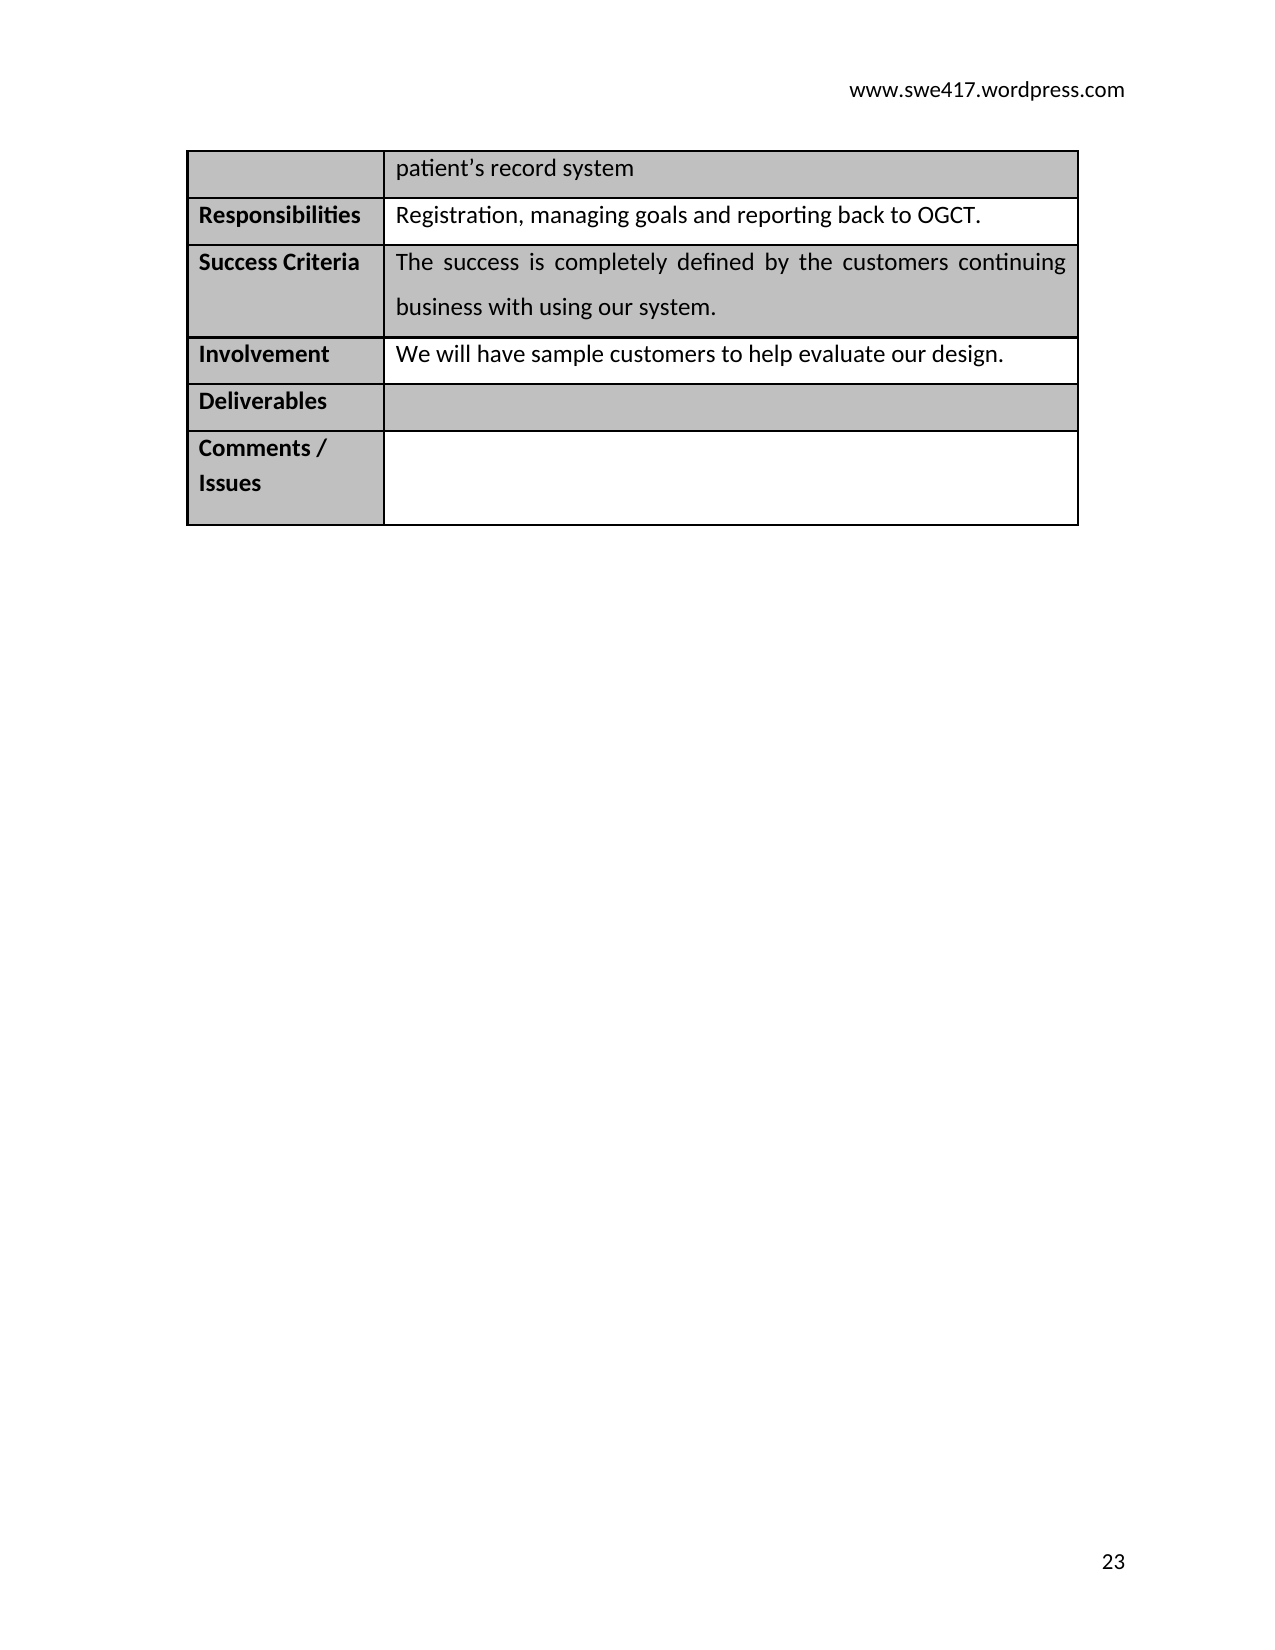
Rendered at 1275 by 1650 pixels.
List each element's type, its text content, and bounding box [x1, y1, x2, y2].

table_cell Success Criteria [189, 246, 383, 336]
table_cell Deliverables [189, 385, 383, 430]
table_cell Comments / Issues [189, 432, 383, 524]
table_cell Type [189, 152, 383, 197]
table_cell We will have sample customers to help evaluate our design. [385, 339, 1077, 383]
table_cell [385, 432, 1077, 524]
table_cell Responsibilities [189, 199, 383, 244]
table_cell The success is completely defined by the customers continuing business with using our system. [385, 246, 1077, 336]
table_cell Registration, managing goals and reporting back to OGCT. [385, 199, 1077, 244]
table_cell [385, 152, 1077, 197]
table_cell Involvement [189, 339, 383, 383]
table_cell [385, 385, 1077, 430]
